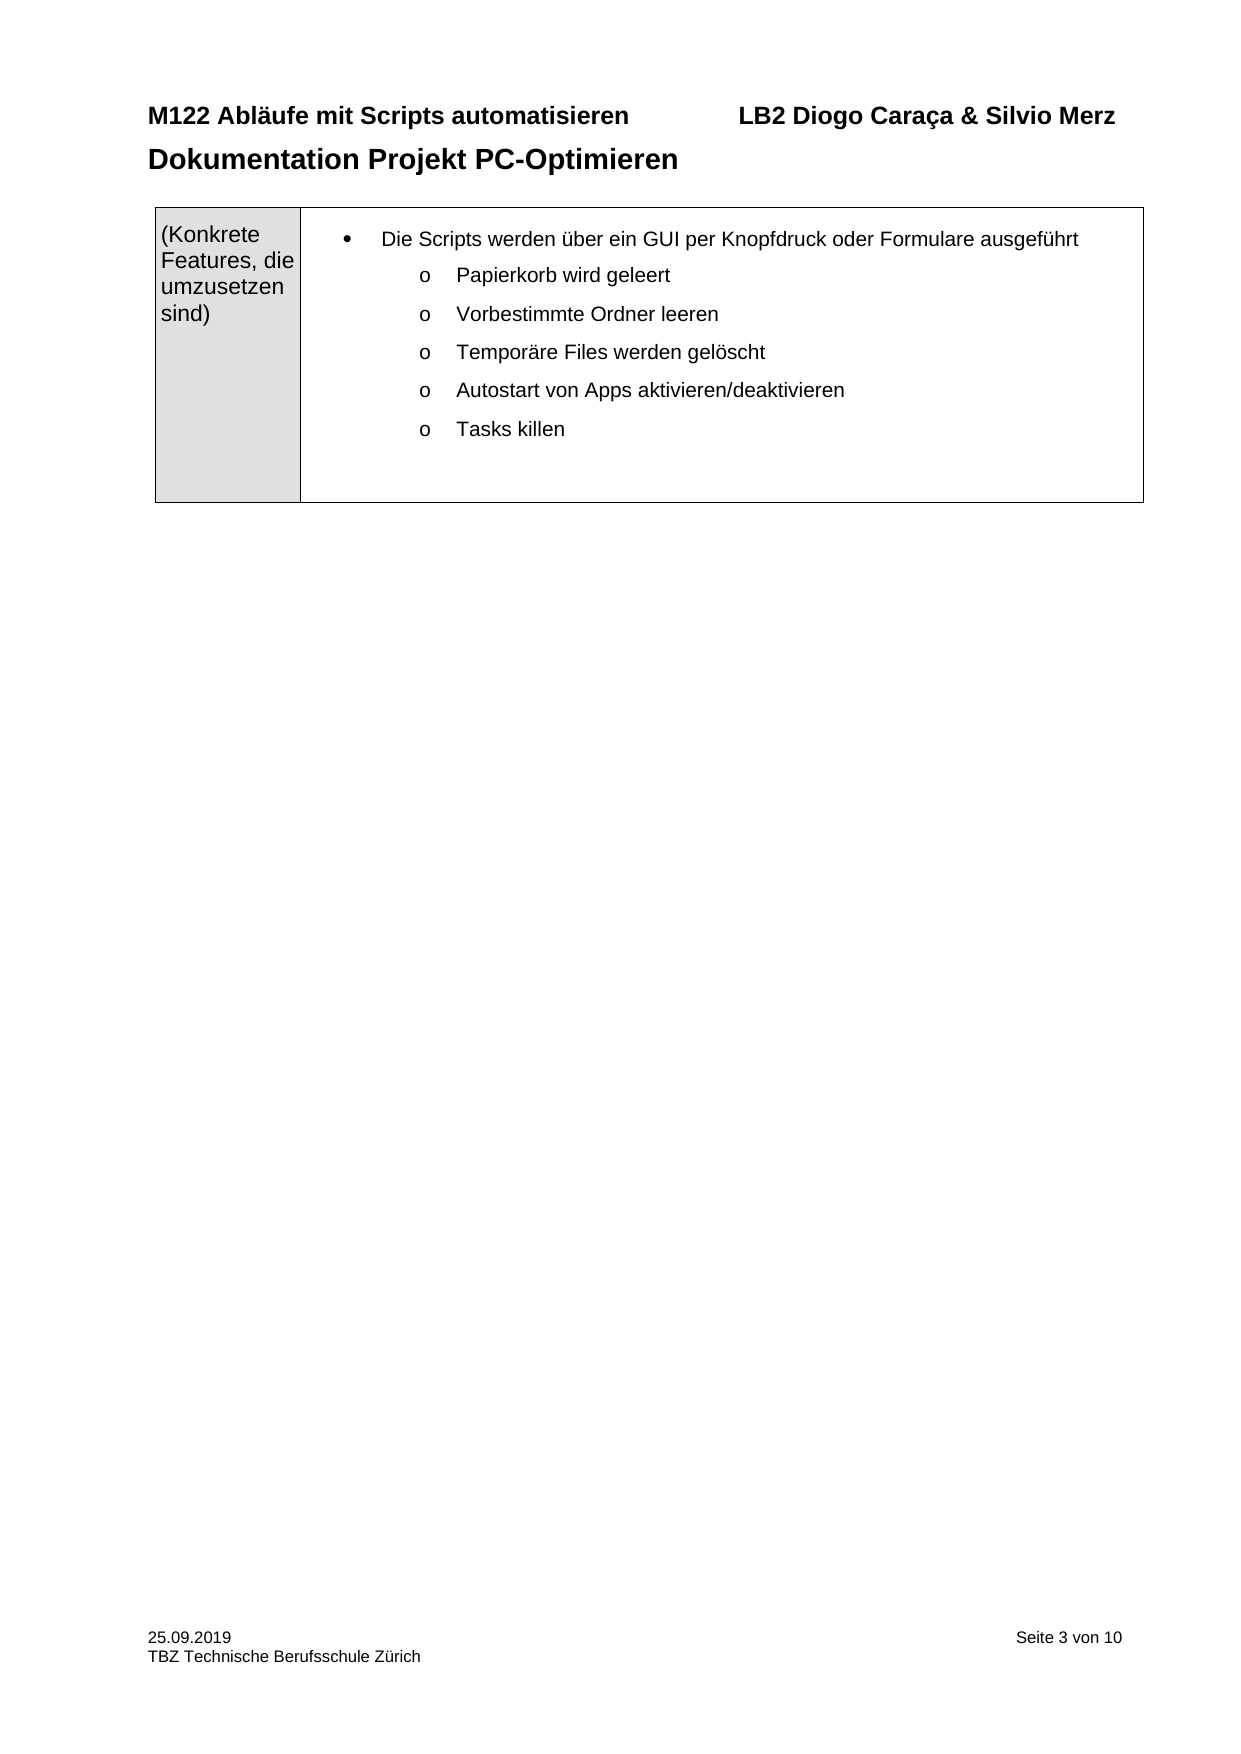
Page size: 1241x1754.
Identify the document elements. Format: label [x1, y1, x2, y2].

table_cell [156, 208, 300, 502]
table_cell [301, 208, 1143, 502]
